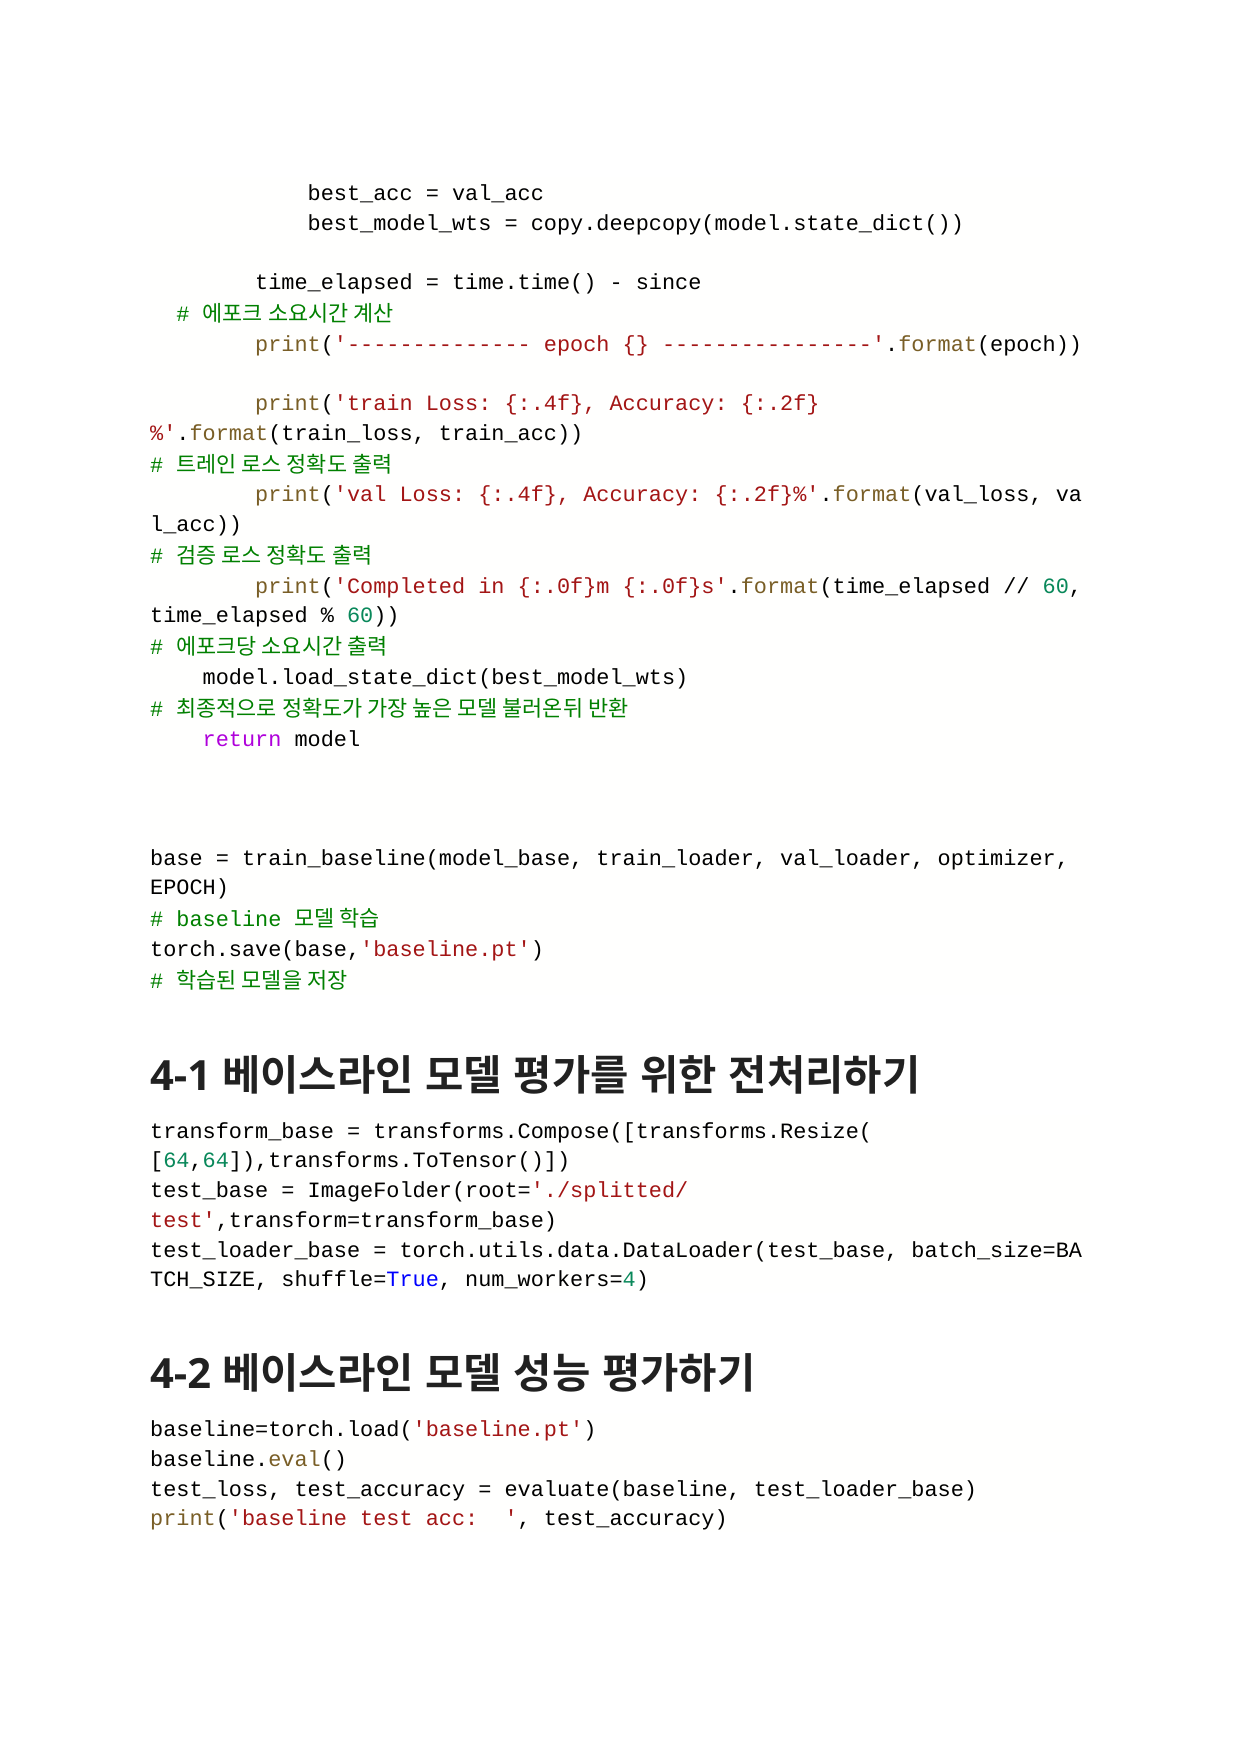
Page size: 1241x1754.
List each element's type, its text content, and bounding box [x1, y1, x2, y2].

text # 최종적으로 정확도가 가장 높은 모델 불러온뒤 반환 [150, 691, 1090, 723]
text return model [150, 723, 1090, 753]
text # 학습된 모델을 저장 [150, 963, 1090, 995]
text best_acc = val_acc [150, 177, 1090, 207]
text transform_base = transforms.Compose([transforms.Resize([64,64]),transforms.ToTensor()]) [150, 1115, 1090, 1174]
text print('train Loss: {:.4f}, Accuracy: {:.2f}%'.format(train_loss, train_acc)) [150, 387, 1090, 447]
text print('Completed in {:.0f}m {:.0f}s'.format(time_elapsed // 60, time_elapsed % 60)) [150, 570, 1090, 629]
text test_loader_base = torch.utils.data.DataLoader(test_base, batch_size=BATCH_SIZE, shuffle=True, num_workers=4) [150, 1234, 1090, 1293]
text base = train_baseline(model_base, train_loader, val_loader, optimizer, EPOCH) [150, 842, 1090, 901]
subtitle 4-2 베이스라인 모델 성능 평가하기 [150, 1341, 1090, 1401]
text torch.save(base,'baseline.pt') [150, 933, 1090, 963]
text print('-------------- epoch {} ----------------'.format(epoch)) [150, 328, 1090, 387]
text best_model_wts = copy.deepcopy(model.state_dict()) [150, 207, 1090, 237]
text test_loss, test_accuracy = evaluate(baseline, test_loader_base) [150, 1473, 1090, 1503]
text baseline.eval() [150, 1443, 1090, 1473]
text # 검증 로스 정확도 출력 [150, 538, 1090, 570]
text model.load_state_dict(best_model_wts) [150, 661, 1090, 691]
text # 트레인 로스 정확도 출력 [150, 447, 1090, 479]
text print('val Loss: {:.4f}, Accuracy: {:.2f}%'.format(val_loss, val_acc)) [150, 479, 1090, 538]
text test_base = ImageFolder(root='./splitted/test',transform=transform_base) [150, 1174, 1090, 1234]
text baseline=torch.load('baseline.pt') [150, 1413, 1090, 1443]
text # 에포크당 소요시간 출력 [150, 629, 1090, 661]
text # baseline 모델 학습 [150, 901, 1090, 933]
text print('baseline test acc: ', test_accuracy) [150, 1503, 1090, 1532]
text time_elapsed = time.time() - since # 에포크 소요시간 계산 [150, 266, 1090, 328]
subtitle 4-1 베이스라인 모델 평가를 위한 전처리하기 [150, 1042, 1090, 1103]
